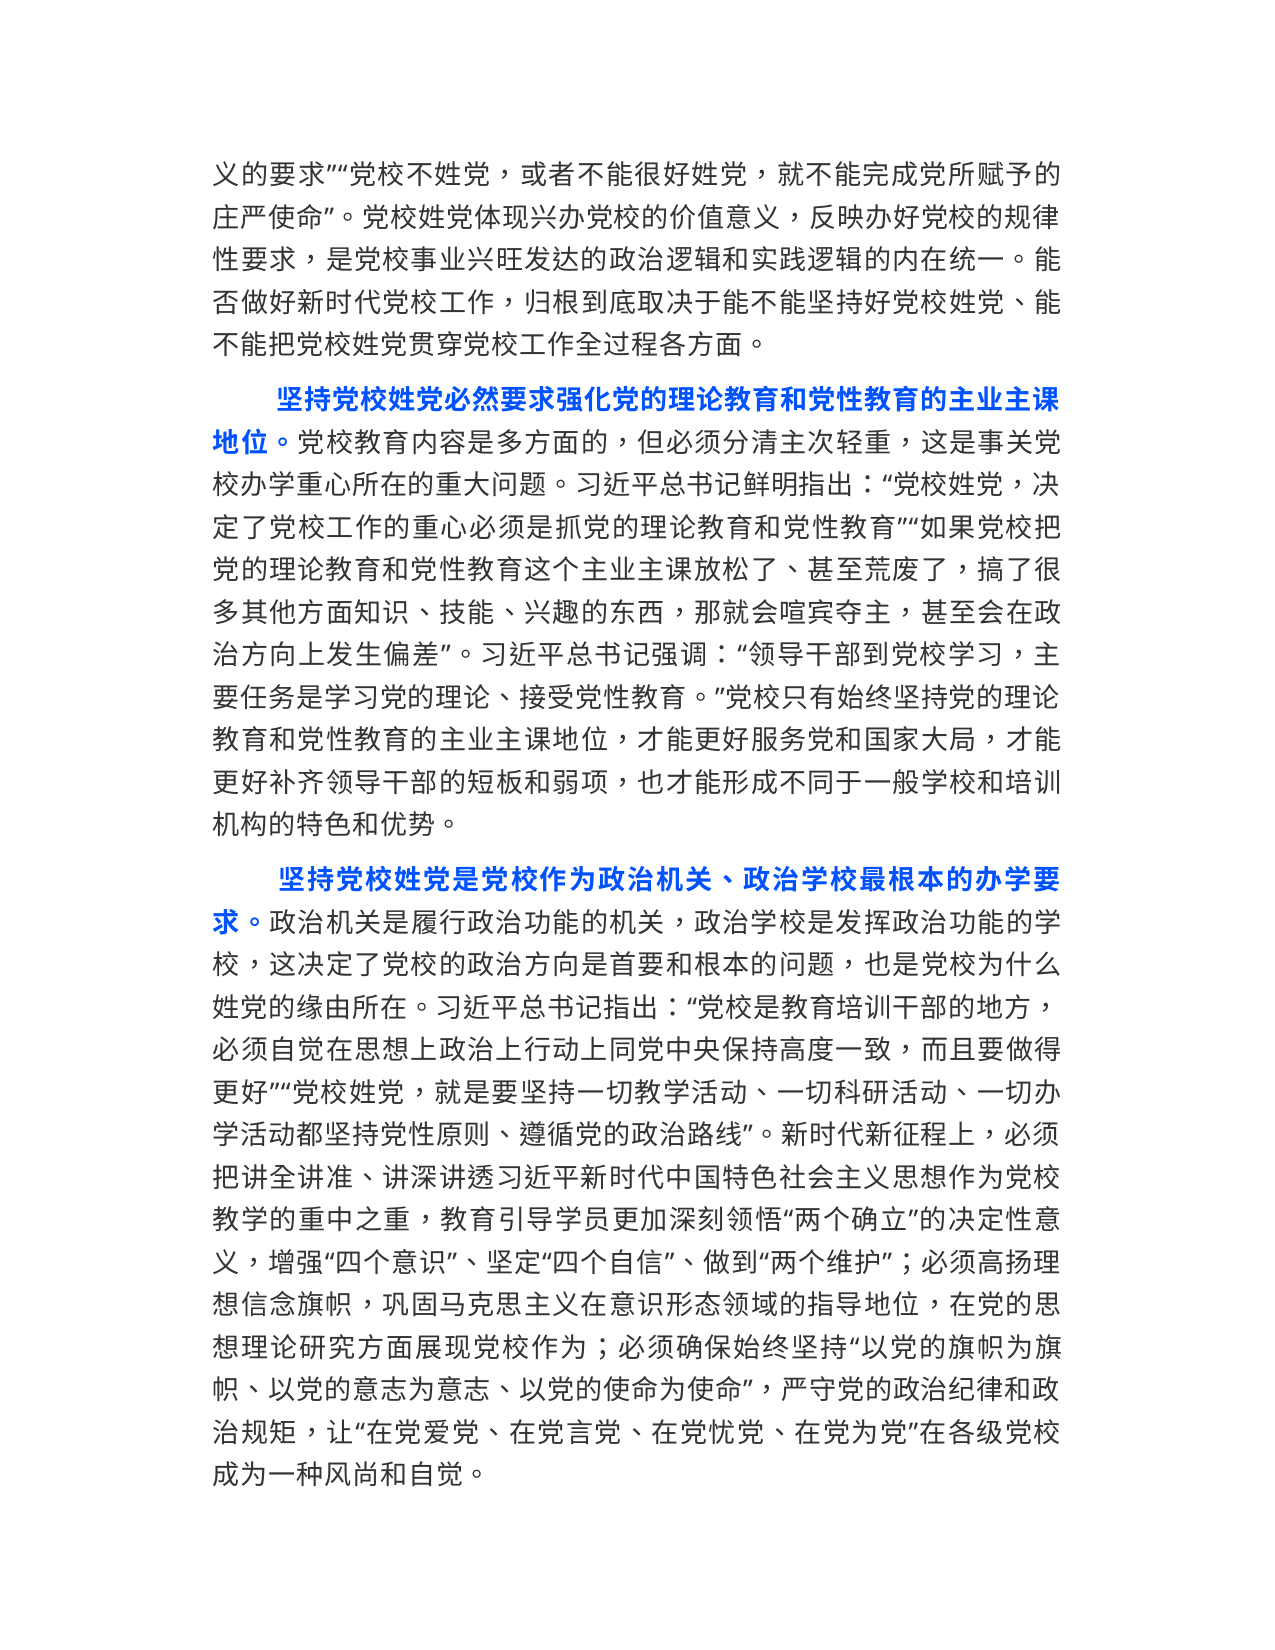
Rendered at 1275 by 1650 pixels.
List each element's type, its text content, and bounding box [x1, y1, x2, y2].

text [212, 150, 1062, 362]
text 坚持党校姓党是党校作为政治机关、政治学校最根本的办学要求。政治机关是履行政治功能的机关，政治学校是发挥政治功能的学校，这决定了党校的政治方向是首要和根本的问题，也是党校为什么姓党的缘由所在。习近平总书记指出：“党校是教育培训干部的地方，必须自觉在思想上政治上行动上同党中央保持高度一致，而且要做得更好”“党校姓党，就是要坚持一切教学活动、一切科研活动、一切办学活动都坚持党性原则、遵循党的政治路线”。新时代新征程上，必须把讲全讲准、讲深讲透习近平新时代中国特色社会主义思想作为党校教学的重中之重，教育引导学员更加深刻领悟“两个确立”的决定性意义，增强“四个意识”、坚定“四个自信”、做到“两个维护”；必须高扬理想信念旗帜，巩固马克思主义在意识形态领域的指导地位，在党的思想理论研究方面展现党校作为；必须确保始终坚持“以党的旗帜为旗帜、以党的意志为意志、以党的使命为使命”，严守党的政治纪律和政治规矩，让“在党爱党、在党言党、在党忧党、在党为党”在各级党校成为一种风尚和自觉。 [212, 855, 1062, 1492]
text 坚持党校姓党必然要求强化党的理论教育和党性教育的主业主课地位。党校教育内容是多方面的，但必须分清主次轻重，这是事关党校办学重心所在的重大问题。习近平总书记鲜明指出：“党校姓党，决定了党校工作的重心必须是抓党的理论教育和党性教育”“如果党校把党的理论教育和党性教育这个主业主课放松了、甚至荒废了，搞了很多其他方面知识、技能、兴趣的东西，那就会喧宾夺主，甚至会在政治方向上发生偏差”。习近平总书记强调：“领导干部到党校学习，主要任务是学习党的理论、接受党性教育。”党校只有始终坚持党的理论教育和党性教育的主业主课地位，才能更好服务党和国家大局，才能更好补齐领导干部的短板和弱项，也才能形成不同于一般学校和培训机构的特色和优势。 [212, 375, 1062, 842]
